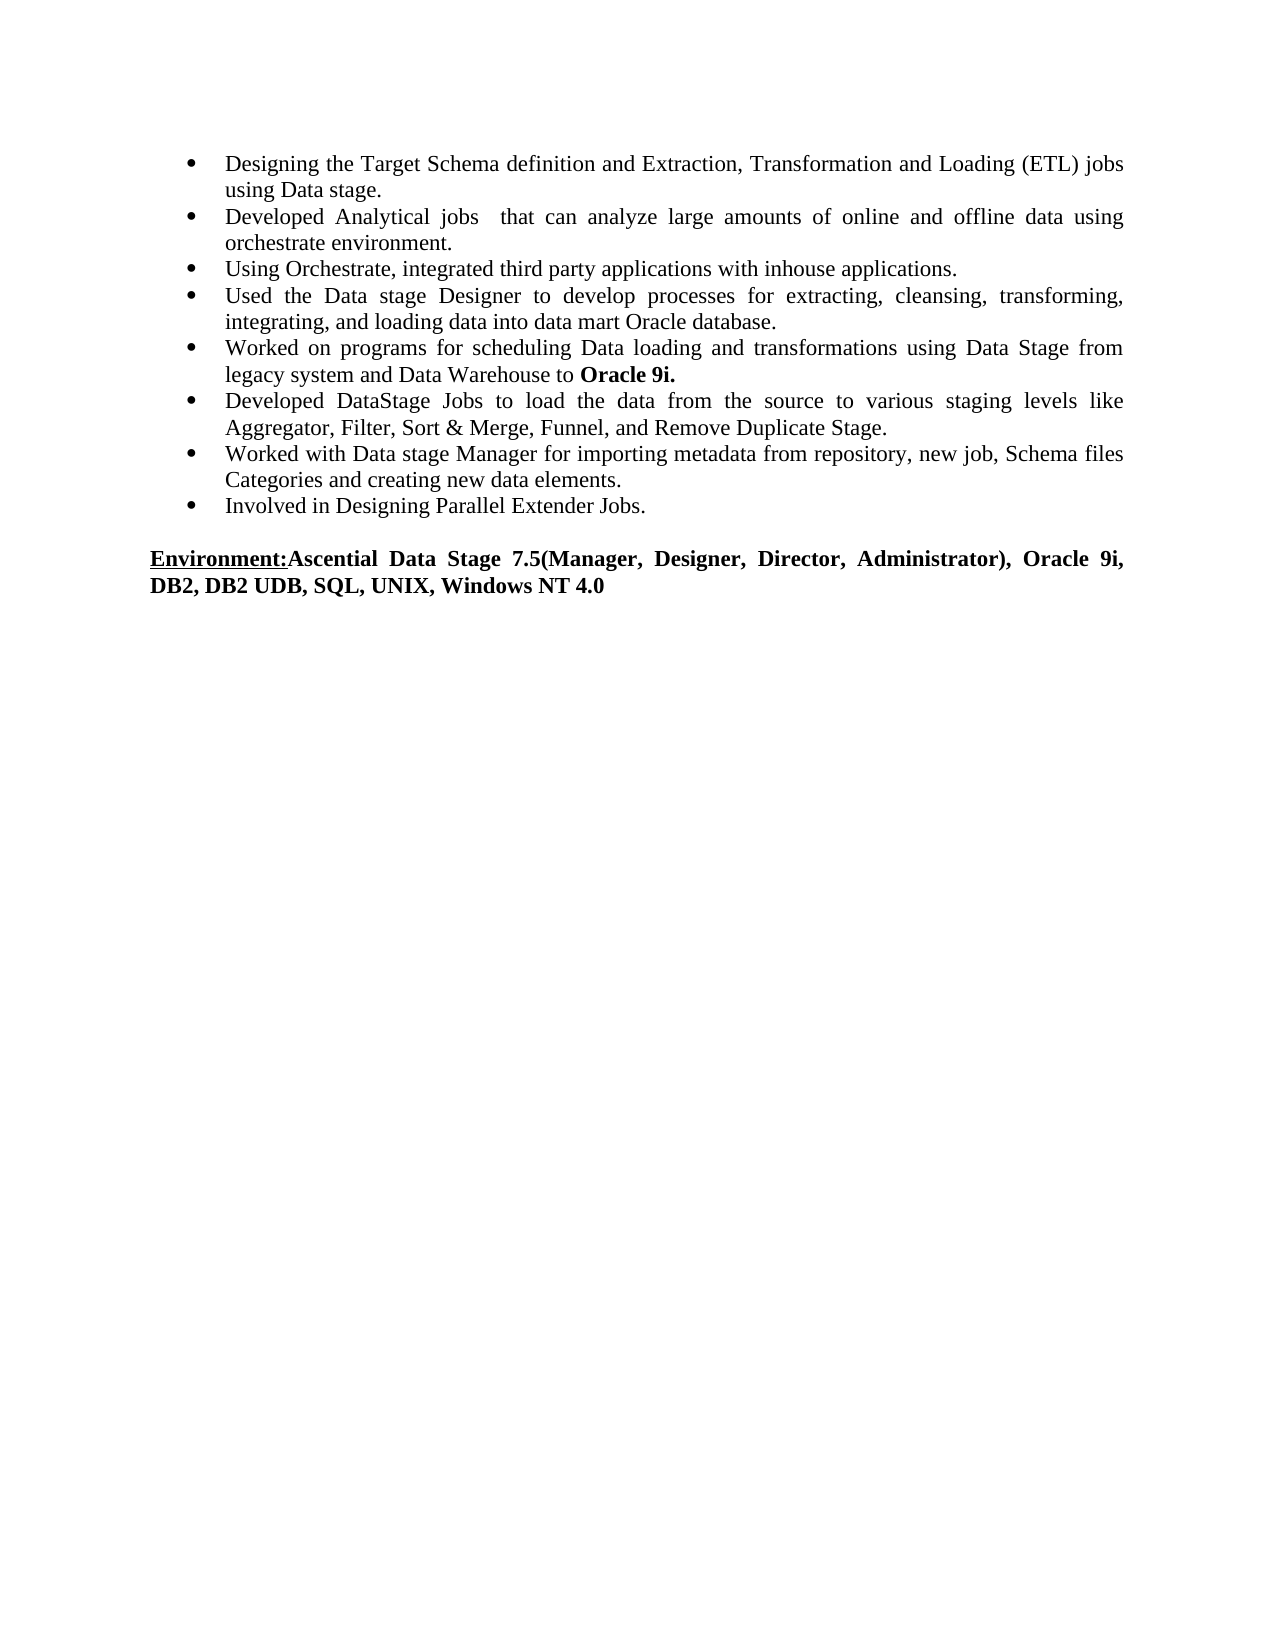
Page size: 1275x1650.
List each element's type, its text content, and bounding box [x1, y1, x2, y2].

text Environment:Ascential Data Stage 7.5(Manager, Designer, Director, Administrator), Oracle 9i, DB2, DB2 UDB, SQL, UNIX, Windows NT 4.0 [150, 545, 1125, 598]
list Worked on programs for scheduling Data loading and transformations using Data Stage from legacy system and Data Warehouse to Oracle 9i. [187, 334, 1125, 387]
list Developed DataStage Jobs to load the data from the source to various staging levels like Aggregator, Filter, Sort & Merge, Funnel, and Remove Duplicate Stage. [187, 387, 1125, 440]
list Using Orchestrate, integrated third party applications with inhouse applications. [187, 255, 1125, 282]
list Developed Analytical jobs that can analyze large amounts of online and offline data using orchestrate environment. [187, 203, 1125, 255]
list Designing the Target Schema definition and Extraction, Transformation and Loading (ETL) jobs using Data stage. [187, 150, 1125, 203]
list Used the Data stage Designer to develop processes for extracting, cleansing, transforming, integrating, and loading data into data mart Oracle database. [187, 282, 1125, 334]
list Involved in Designing Parallel Extender Jobs. [187, 493, 1125, 519]
list Worked with Data stage Manager for importing metadata from repository, new job, Schema files Categories and creating new data elements. [187, 440, 1125, 493]
